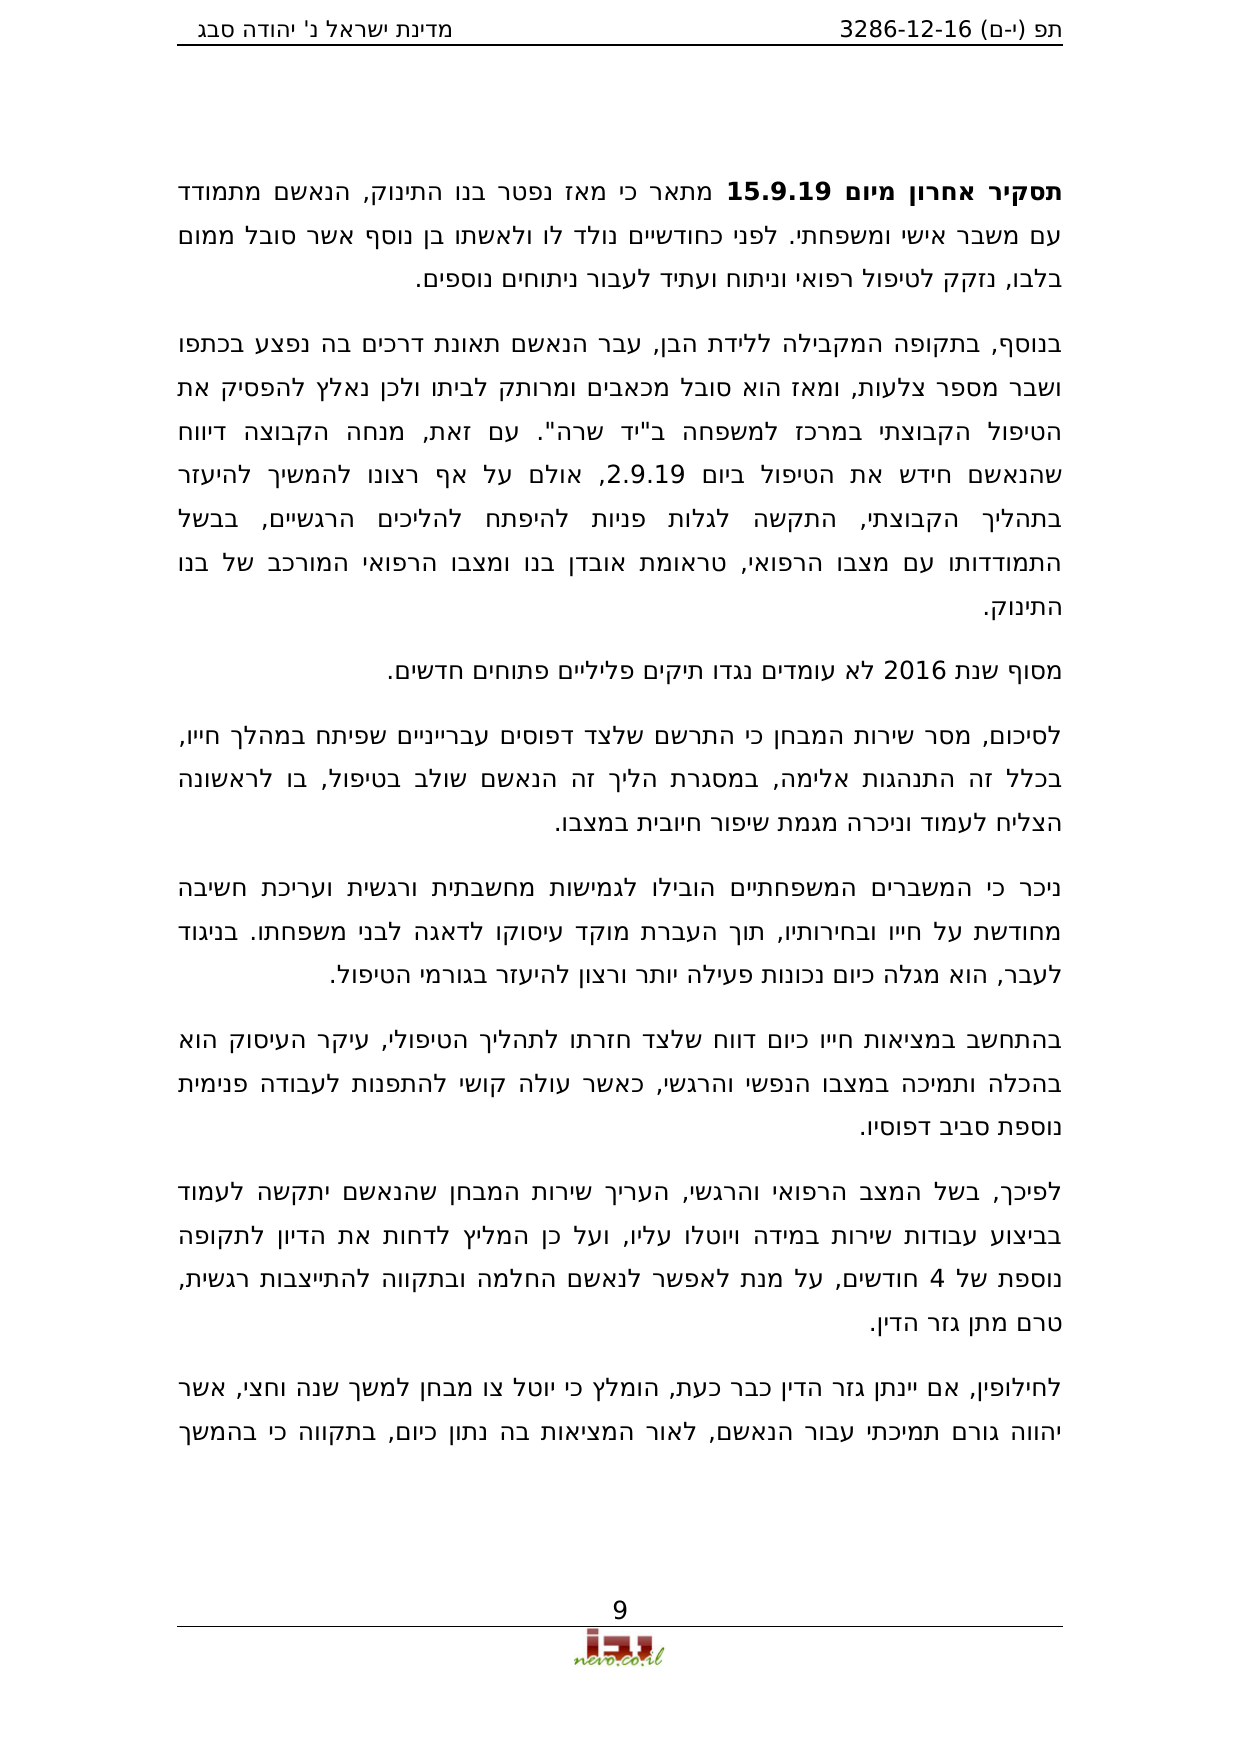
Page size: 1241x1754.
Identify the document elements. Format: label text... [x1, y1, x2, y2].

text תסקיר אחרון מיום 15.9.19 מתאר כי מאז נפטר בנו התינוק, הנאשם מתמודד עם משבר אישי ומשפחתי. לפני כחודשיים נולד לו ולאשתו בן נוסף אשר סובל ממום בלבו, נזקק לטיפול רפואי וניתוח ועתיד לעבור ניתוחים נוספים. [177, 177, 1063, 294]
text ניכר כי המשברים המשפחתיים הובילו לגמישות מחשבתית ורגשית ועריכת חשיבה מחודשת על חייו ובחירותיו, תוך העברת מוקד עיסוקו לדאגה לבני משפחתו. בניגוד לעבר, הוא מגלה כיום נכונות פעילה יותר ורצון להיעזר בגורמי הטיפול. [177, 873, 1063, 990]
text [177, 1373, 1063, 1446]
text בהתחשב במציאות חייו כיום דווח שלצד חזרתו לתהליך הטיפולי, עיקר העיסוק הוא בהכלה ותמיכה במצבו הנפשי והרגשי, כאשר עולה קושי להתפנות לעבודה פנימית נוספת סביב דפוסיו. [177, 1025, 1063, 1142]
text לסיכום, מסר שירות המבחן כי התרשם שלצד דפוסים עברייניים שפיתח במהלך חייו, בכלל זה התנהגות אלימה, במסגרת הליך זה הנאשם שולב בטיפול, בו לראשונה הצליח לעמוד וניכרה מגמת שיפור חיובית במצבו. [177, 721, 1063, 838]
text מסוף שנת 2016 לא עומדים נגדו תיקים פליליים פתוחים חדשים. [177, 656, 1063, 686]
picture [574, 1628, 666, 1667]
text לפיכך, בשל המצב הרפואי והרגשי, העריך שירות המבחן שהנאשם יתקשה לעמוד בביצוע עבודות שירות במידה ויוטלו עליו, ועל כן המליץ לדחות את הדיון לתקופה נוספת של 4 חודשים, על מנת לאפשר לנאשם החלמה ובתקווה להתייצבות רגשית, טרם מתן גזר הדין. [177, 1177, 1063, 1338]
text בנוסף, בתקופה המקבילה ללידת הבן, עבר הנאשם תאונת דרכים בה נפצע בכתפו ושבר מספר צלעות, ומאז הוא סובל מכאבים ומרותק לביתו ולכן נאלץ להפסיק את הטיפול הקבוצתי במרכז למשפחה ב"יד שרה". עם זאת, מנחה הקבוצה דיווח שהנאשם חידש את הטיפול ביום 2.9.19, אולם על אף רצונו להמשיך להיעזר בתהליך הקבוצתי, התקשה לגלות פניות להיפתח להליכים הרגשיים, בבשל התמודדותו עם מצבו הרפואי, טראומת אובדן בנו ומצבו הרפואי המורכב של בנו התינוק. [177, 329, 1063, 621]
